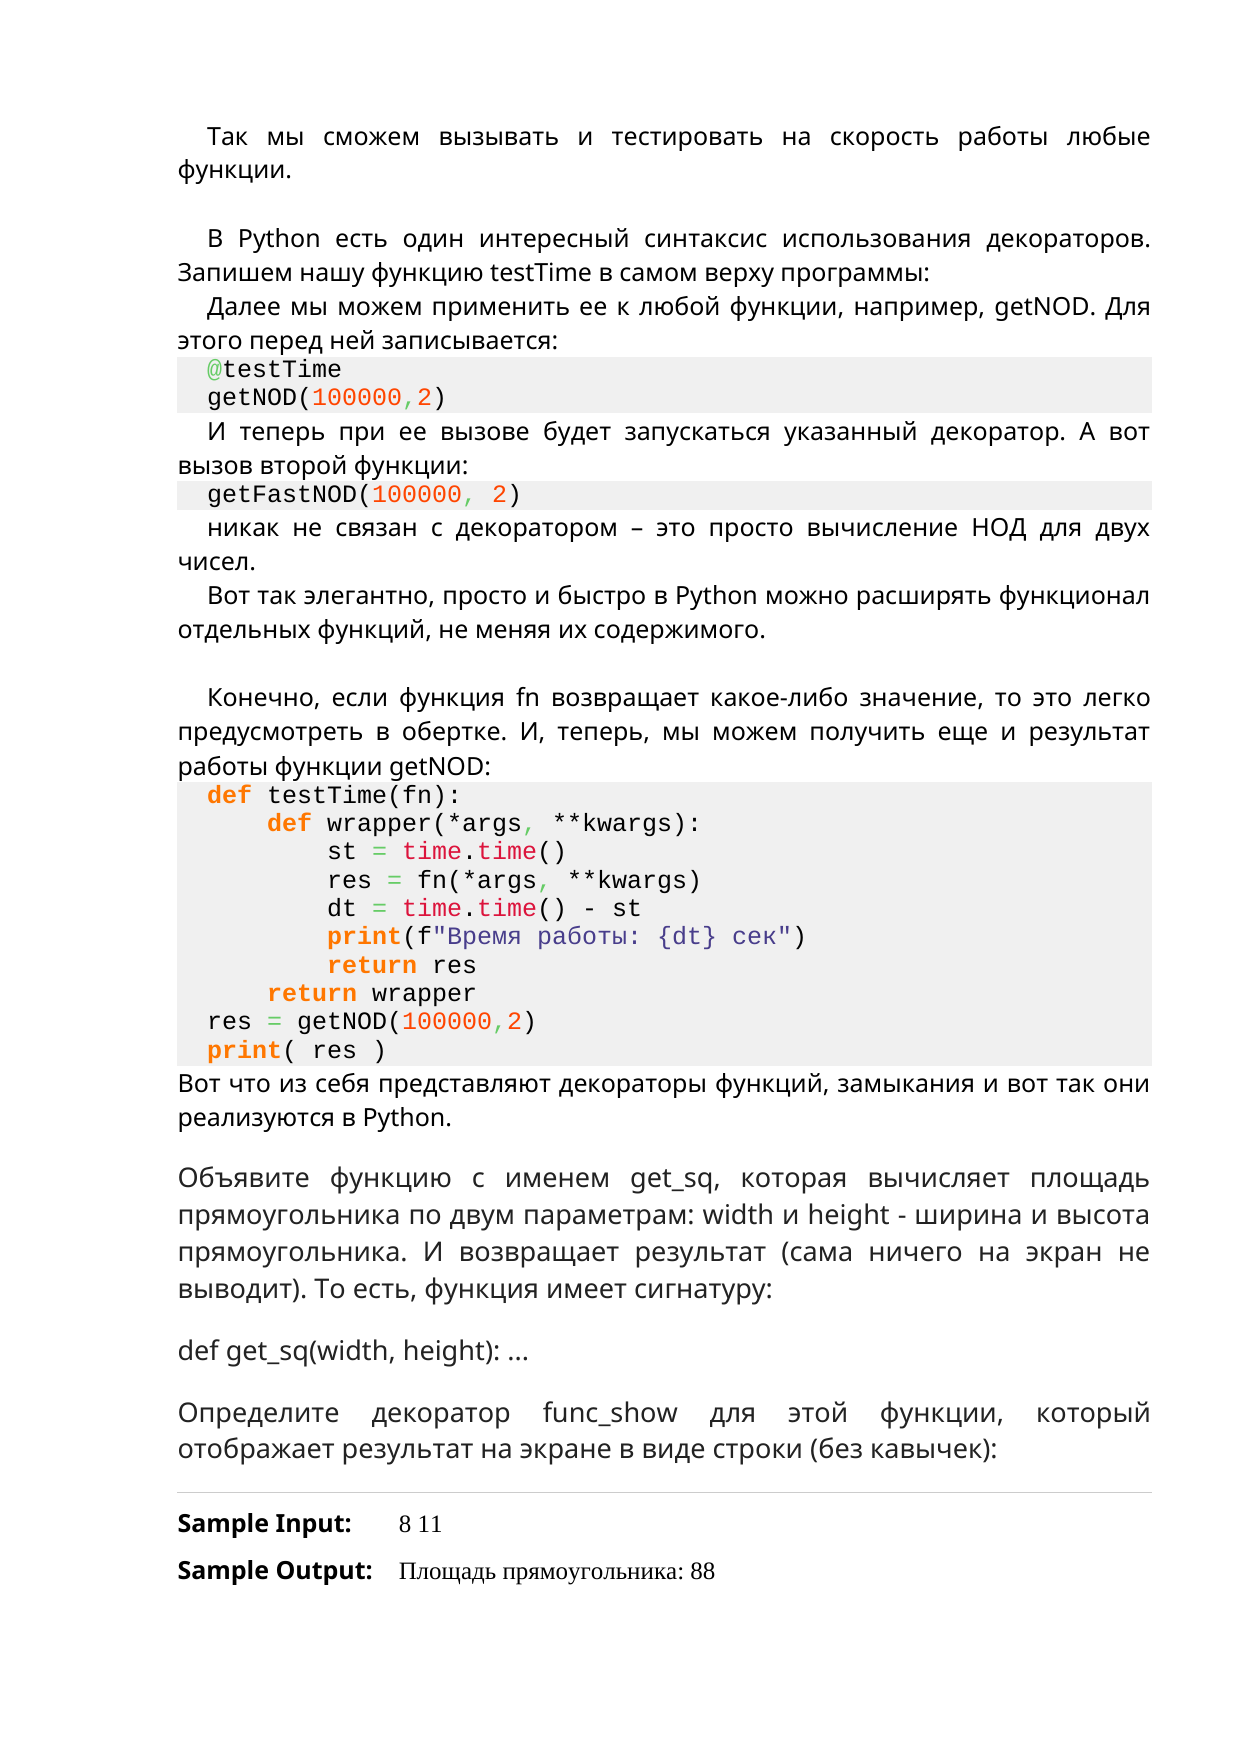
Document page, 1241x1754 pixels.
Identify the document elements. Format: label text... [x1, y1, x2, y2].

text Определите декоратор func_show для этой функции, который отображает результат на экране в виде строки (без кавычек): [177, 1393, 1152, 1467]
title Sample Output: Площадь прямоугольника: 88 [177, 1538, 1152, 1586]
text И теперь при ее вызове будет запускаться указанный декоратор. А вот вызов второй функции: [177, 413, 1152, 481]
text return res [177, 952, 1152, 981]
text res = fn(*args, **kwargs) [177, 867, 1152, 896]
text print(f"Время работы: {dt} сек") [177, 924, 1152, 952]
text dt = time.time() - st [177, 896, 1152, 924]
text Вот что из себя представляют декораторы функций, замыкания и вот так они реализуются в Python. [177, 1066, 1152, 1134]
text Конечно, если функция fn возвращает какое-либо значение, то это легко предусмотреть в обертке. И, теперь, мы можем получить еще и результат работы функции getNOD: [177, 680, 1152, 782]
text def testTime(fn): [177, 782, 1152, 811]
text никак не связан с декоратором – это просто вычисление НОД для двух чисел. [177, 510, 1152, 578]
text getFastNOD(100000, 2) [177, 481, 1152, 510]
text Вот так элегантно, просто и быстро в Python можно расширять функционал отдельных функций, не меняя их содержимого. [177, 578, 1152, 646]
text getNOD(100000,2) [177, 385, 1152, 413]
text st = time.time() [177, 839, 1152, 867]
text print( res ) [177, 1037, 1152, 1066]
text Далее мы можем применить ее к любой функции, например, getNOD. Для этого перед ней записывается: [177, 288, 1152, 357]
text В Python есть один интересный синтаксис использования декораторов. Запишем нашу функцию testTime в самом верху программы: [177, 220, 1152, 288]
text @testTime [177, 357, 1152, 385]
text def wrapper(*args, **kwargs): [177, 811, 1152, 839]
text return wrapper [177, 981, 1152, 1009]
title Sample Input: 8 11 [177, 1493, 1152, 1538]
text Так мы сможем вызывать и тестировать на скорость работы любые функции. [177, 118, 1152, 186]
text Объявите функцию с именем get_sq, которая вычисляет площадь прямоугольника по двум параметрам: width и height - ширина и высота прямоугольника. И возвращает результат (сама ничего на экран не выводит). То есть, функция имеет сигнатуру: [177, 1159, 1152, 1306]
text def get_sq(width, height): ... [177, 1331, 1152, 1368]
text res = getNOD(100000,2) [177, 1009, 1152, 1037]
